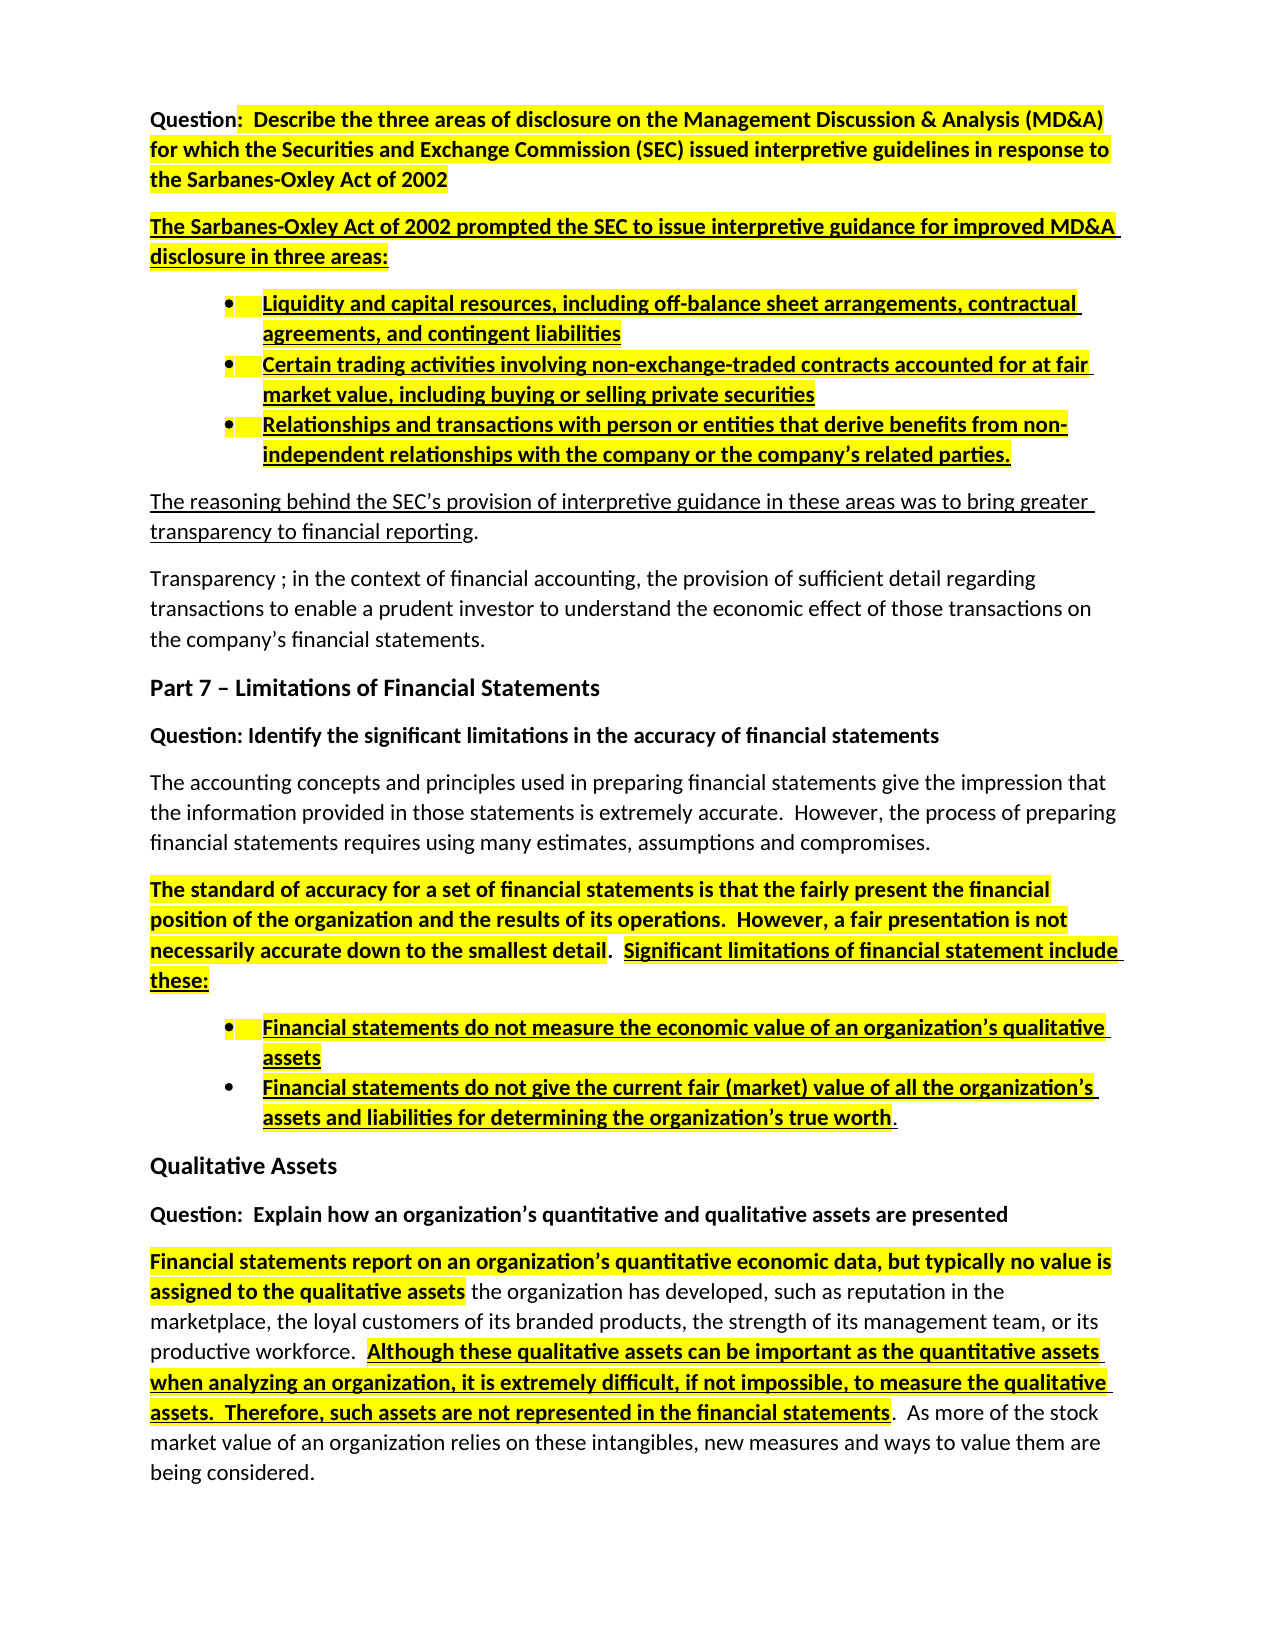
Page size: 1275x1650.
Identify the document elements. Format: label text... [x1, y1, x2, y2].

text Part 7 – Limitations of Financial Statements [150, 672, 1125, 702]
text The Sarbanes-Oxley Act of 2002 prompted the SEC to issue interpretive guidance for improved MD&A disclosure in three areas: [150, 212, 1125, 271]
list Relationships and transactions with person or entities that derive benefits from non-independent relationships with the company or the company’s related parties. [225, 410, 1125, 468]
list Liquidity and capital resources, including off-balance sheet arrangements, contractual agreements, and contingent liabilities [225, 289, 1125, 348]
text Question: Identify the significant limitations in the accuracy of financial statements [150, 721, 1125, 749]
text Question: Explain how an organization’s quantitative and qualitative assets are presented [150, 1200, 1125, 1228]
text Financial statements report on an organization’s quantitative economic data, but typically no value is assigned to the qualitative assets the organization has developed, such as reputation in the marketplace, the loyal customers of its branded products, the strength of its management team, or its productive workforce. Although these qualitative assets can be important as the quantitative assets when analyzing an organization, it is extremely difficult, if not impossible, to measure the qualitative assets. Therefore, such assets are not represented in the financial statements. As more of the stock market value of an organization relies on these intangibles, new measures and ways to value them are being considered. [150, 1247, 1125, 1486]
list Financial statements do not give the current fair (market) value of all the organization’s assets and liabilities for determining the organization’s true worth. [225, 1073, 1125, 1132]
text Transparency ; in the context of financial accounting, the provision of sufficient detail regarding transactions to enable a prudent investor to understand the economic effect of those transactions on the company’s financial statements. [150, 564, 1125, 653]
text Qualitative Assets [150, 1150, 1125, 1181]
text The accounting concepts and principles used in preparing financial statements give the impression that the information provided in those statements is extremely accurate. However, the process of preparing financial statements requires using many estimates, assumptions and compromises. [150, 768, 1125, 857]
text Question: Describe the three areas of disclosure on the Management Discussion & Analysis (MD&A) for which the Securities and Exchange Commission (SEC) issued interpretive guidelines in response to the Sarbanes-Oxley Act of 2002 [150, 105, 1125, 193]
list Financial statements do not measure the economic value of an organization’s qualitative assets [225, 1013, 1125, 1071]
text The reasoning behind the SEC’s provision of interpretive guidance in these areas was to bring greater transparency to financial reporting. [150, 487, 1125, 546]
list Certain trading activities involving non-exchange-traded contracts accounted for at fair market value, including buying or selling private securities [225, 350, 1125, 408]
text The standard of accuracy for a set of financial statements is that the fairly present the financial position of the organization and the results of its operations. However, a fair presentation is not necessarily accurate down to the smallest detail. Significant limitations of financial statement include these: [150, 875, 1125, 994]
